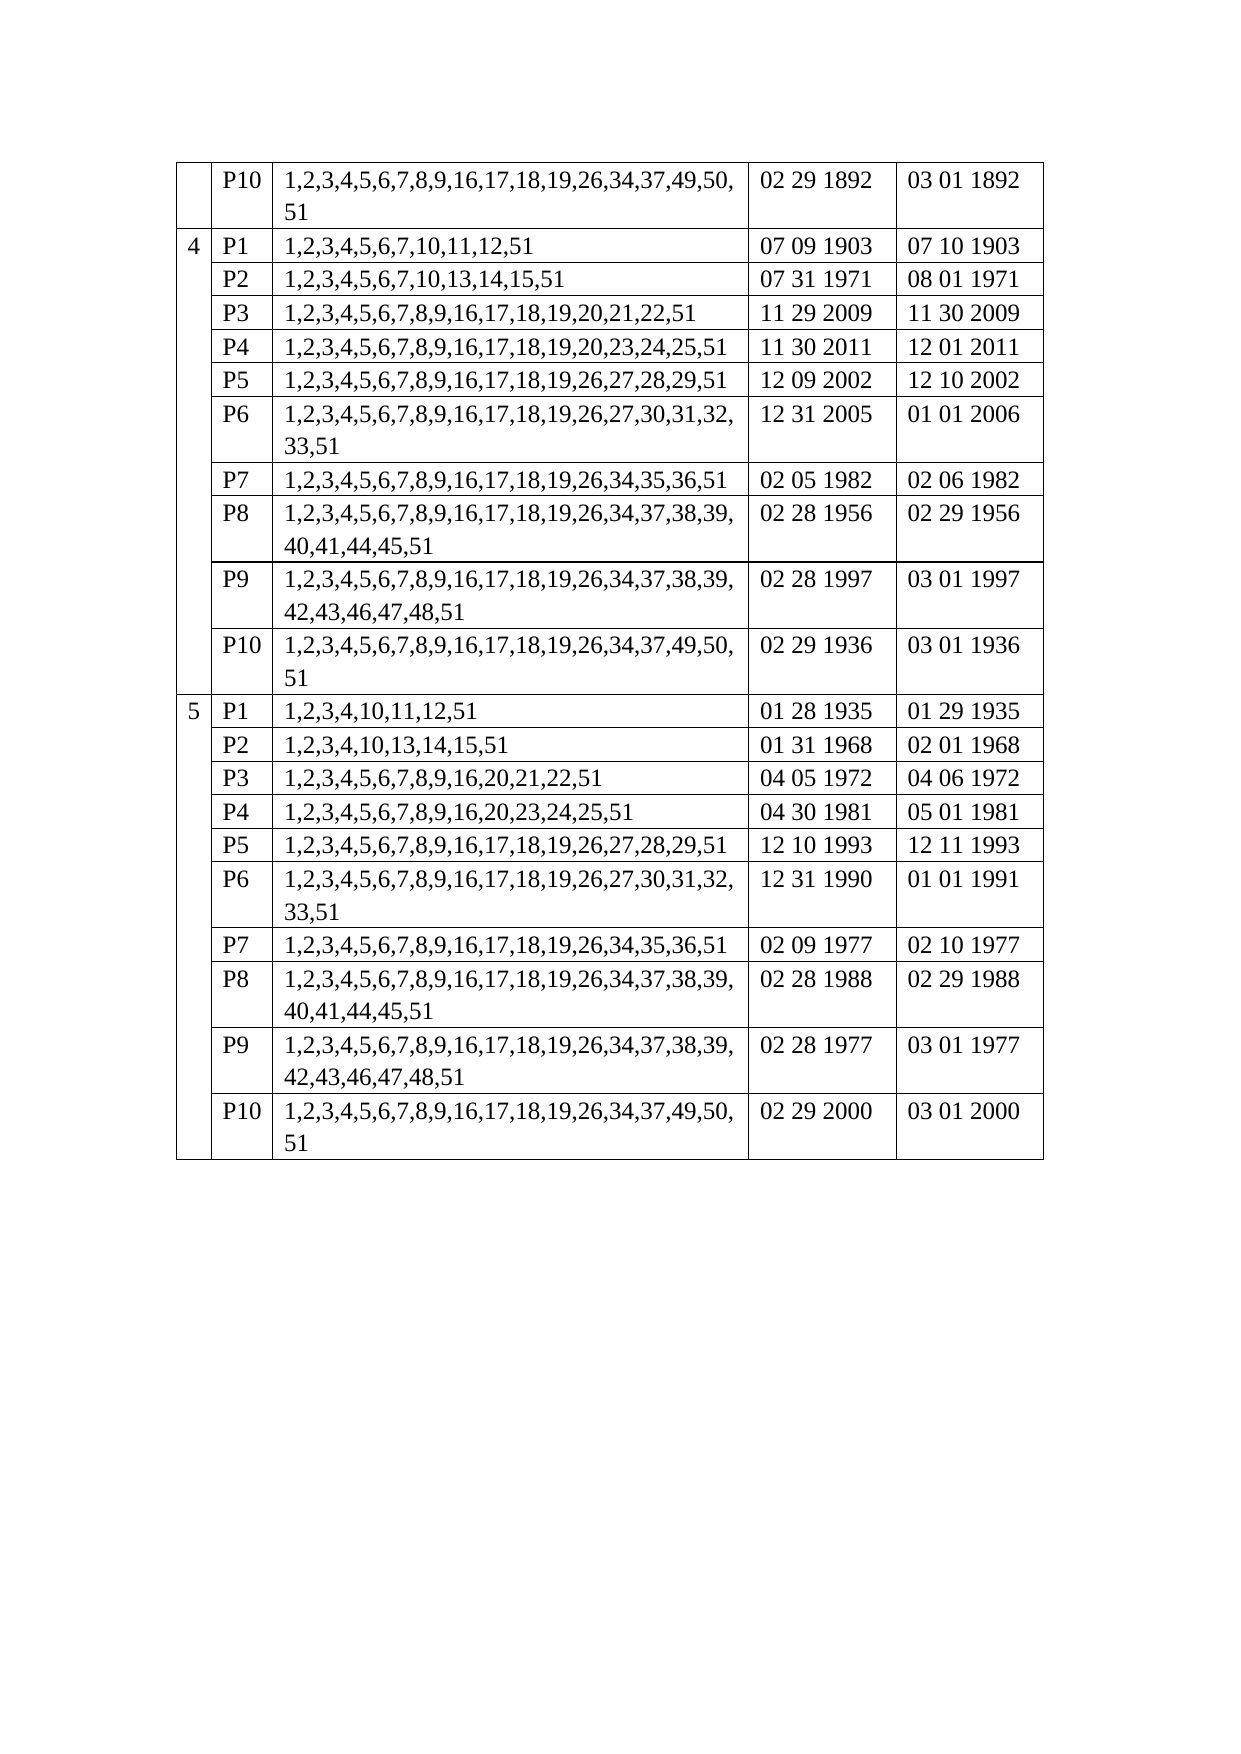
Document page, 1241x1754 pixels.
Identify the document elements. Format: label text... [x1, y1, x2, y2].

table_cell P9 [212, 563, 272, 627]
table_cell 1,2,3,4,5,6,7,10,13,14,15,51 [273, 263, 748, 295]
table_cell 02 10 1977 [897, 928, 1043, 961]
table_cell P7 [212, 928, 272, 961]
table_cell 11 30 2011 [749, 330, 896, 362]
table_cell 1,2,3,4,5,6,7,8,9,16,17,18,19,26,34,37,49,50,51 [273, 1094, 748, 1159]
table_cell 02 28 1997 [749, 563, 896, 627]
table_cell P10 [212, 629, 272, 693]
table_cell 01 31 1968 [749, 728, 896, 761]
table_cell P1 [212, 229, 272, 262]
table_cell P6 [212, 862, 272, 927]
table_cell 1,2,3,4,5,6,7,8,9,16,17,18,19,26,34,37,49,50,51 [273, 163, 748, 228]
table_cell 1,2,3,4,5,6,7,8,9,16,17,18,19,26,27,28,29,51 [273, 829, 748, 861]
table_cell 04 30 1981 [749, 795, 896, 828]
table_cell P2 [212, 728, 272, 761]
table_cell 1,2,3,4,5,6,7,8,9,16,17,18,19,26,27,30,31,32,33,51 [273, 397, 748, 462]
table_cell P10 [212, 163, 272, 228]
table_cell 02 29 2000 [749, 1094, 896, 1159]
table_cell 1,2,3,4,5,6,7,8,9,16,17,18,19,26,34,37,49,50,51 [273, 629, 748, 693]
table_cell 03 01 2000 [897, 1094, 1043, 1159]
table_cell 02 01 1968 [897, 728, 1043, 761]
table_cell 1,2,3,4,5,6,7,8,9,16,17,18,19,26,34,37,38,39,42,43,46,47,48,51 [273, 1028, 748, 1093]
table_cell P10 [212, 1094, 272, 1159]
table_cell P8 [212, 962, 272, 1027]
table_cell 12 10 1993 [749, 829, 896, 861]
table_cell 01 01 1991 [897, 862, 1043, 927]
table_cell 04 06 1972 [897, 762, 1043, 794]
table_cell 1,2,3,4,5,6,7,8,9,16,17,18,19,26,27,28,29,51 [273, 363, 748, 396]
table_cell 11 30 2009 [897, 296, 1043, 329]
table_cell 1,2,3,4,10,11,12,51 [273, 695, 748, 727]
table_cell 03 01 1997 [897, 563, 1043, 627]
table_cell 02 09 1977 [749, 928, 896, 961]
table_cell 12 01 2011 [897, 330, 1043, 362]
table_cell 1,2,3,4,5,6,7,8,9,16,17,18,19,26,34,37,38,39,40,41,44,45,51 [273, 962, 748, 1027]
table_cell 1,2,3,4,5,6,7,8,9,16,17,18,19,20,21,22,51 [273, 296, 748, 329]
table_cell 03 01 1977 [897, 1028, 1043, 1093]
table_cell 4 [177, 229, 211, 693]
table_cell 01 01 2006 [897, 397, 1043, 462]
table_cell 1,2,3,4,5,6,7,8,9,16,20,23,24,25,51 [273, 795, 748, 828]
table_cell 1,2,3,4,5,6,7,8,9,16,17,18,19,26,34,37,38,39,40,41,44,45,51 [273, 496, 748, 561]
table_cell P7 [212, 463, 272, 495]
table_cell 12 11 1993 [897, 829, 1043, 861]
table_cell 5 [177, 695, 211, 1159]
table_cell 03 01 1936 [897, 629, 1043, 693]
table_cell P3 [212, 762, 272, 794]
table_cell P1 [212, 695, 272, 727]
table_cell 12 10 2002 [897, 363, 1043, 396]
table_cell 1,2,3,4,5,6,7,10,11,12,51 [273, 229, 748, 262]
table_cell 01 29 1935 [897, 695, 1043, 727]
table_cell P9 [212, 1028, 272, 1093]
table_cell 02 29 1892 [749, 163, 896, 228]
table_cell 1,2,3,4,5,6,7,8,9,16,17,18,19,26,27,30,31,32,33,51 [273, 862, 748, 927]
table_cell 02 29 1956 [897, 496, 1043, 561]
table_cell P8 [212, 496, 272, 561]
table_cell 1,2,3,4,5,6,7,8,9,16,17,18,19,26,34,37,38,39,42,43,46,47,48,51 [273, 563, 748, 627]
table_cell 1,2,3,4,5,6,7,8,9,16,17,18,19,26,34,35,36,51 [273, 463, 748, 495]
table_cell 02 05 1982 [749, 463, 896, 495]
table_cell 02 29 1936 [749, 629, 896, 693]
table_cell 12 31 2005 [749, 397, 896, 462]
table_cell P2 [212, 263, 272, 295]
table_cell 1,2,3,4,5,6,7,8,9,16,17,18,19,20,23,24,25,51 [273, 330, 748, 362]
table_cell 02 29 1988 [897, 962, 1043, 1027]
table_cell P3 [212, 296, 272, 329]
table_cell P5 [212, 363, 272, 396]
table_cell 11 29 2009 [749, 296, 896, 329]
table_cell 1,2,3,4,5,6,7,8,9,16,20,21,22,51 [273, 762, 748, 794]
table_cell 02 06 1982 [897, 463, 1043, 495]
table_cell 1,2,3,4,10,13,14,15,51 [273, 728, 748, 761]
table_cell 03 01 1892 [897, 163, 1043, 228]
table_cell 05 01 1981 [897, 795, 1043, 828]
table_cell P4 [212, 330, 272, 362]
table_cell 07 10 1903 [897, 229, 1043, 262]
table_cell P6 [212, 397, 272, 462]
table_cell 04 05 1972 [749, 762, 896, 794]
table_cell 02 28 1977 [749, 1028, 896, 1093]
table_cell P4 [212, 795, 272, 828]
table_cell 01 28 1935 [749, 695, 896, 727]
table_cell 02 28 1988 [749, 962, 896, 1027]
table_cell 12 09 2002 [749, 363, 896, 396]
table_cell P5 [212, 829, 272, 861]
table_cell 12 31 1990 [749, 862, 896, 927]
table_cell 08 01 1971 [897, 263, 1043, 295]
table_cell 1,2,3,4,5,6,7,8,9,16,17,18,19,26,34,35,36,51 [273, 928, 748, 961]
table_cell 07 09 1903 [749, 229, 896, 262]
table_cell 07 31 1971 [749, 263, 896, 295]
table_cell 02 28 1956 [749, 496, 896, 561]
